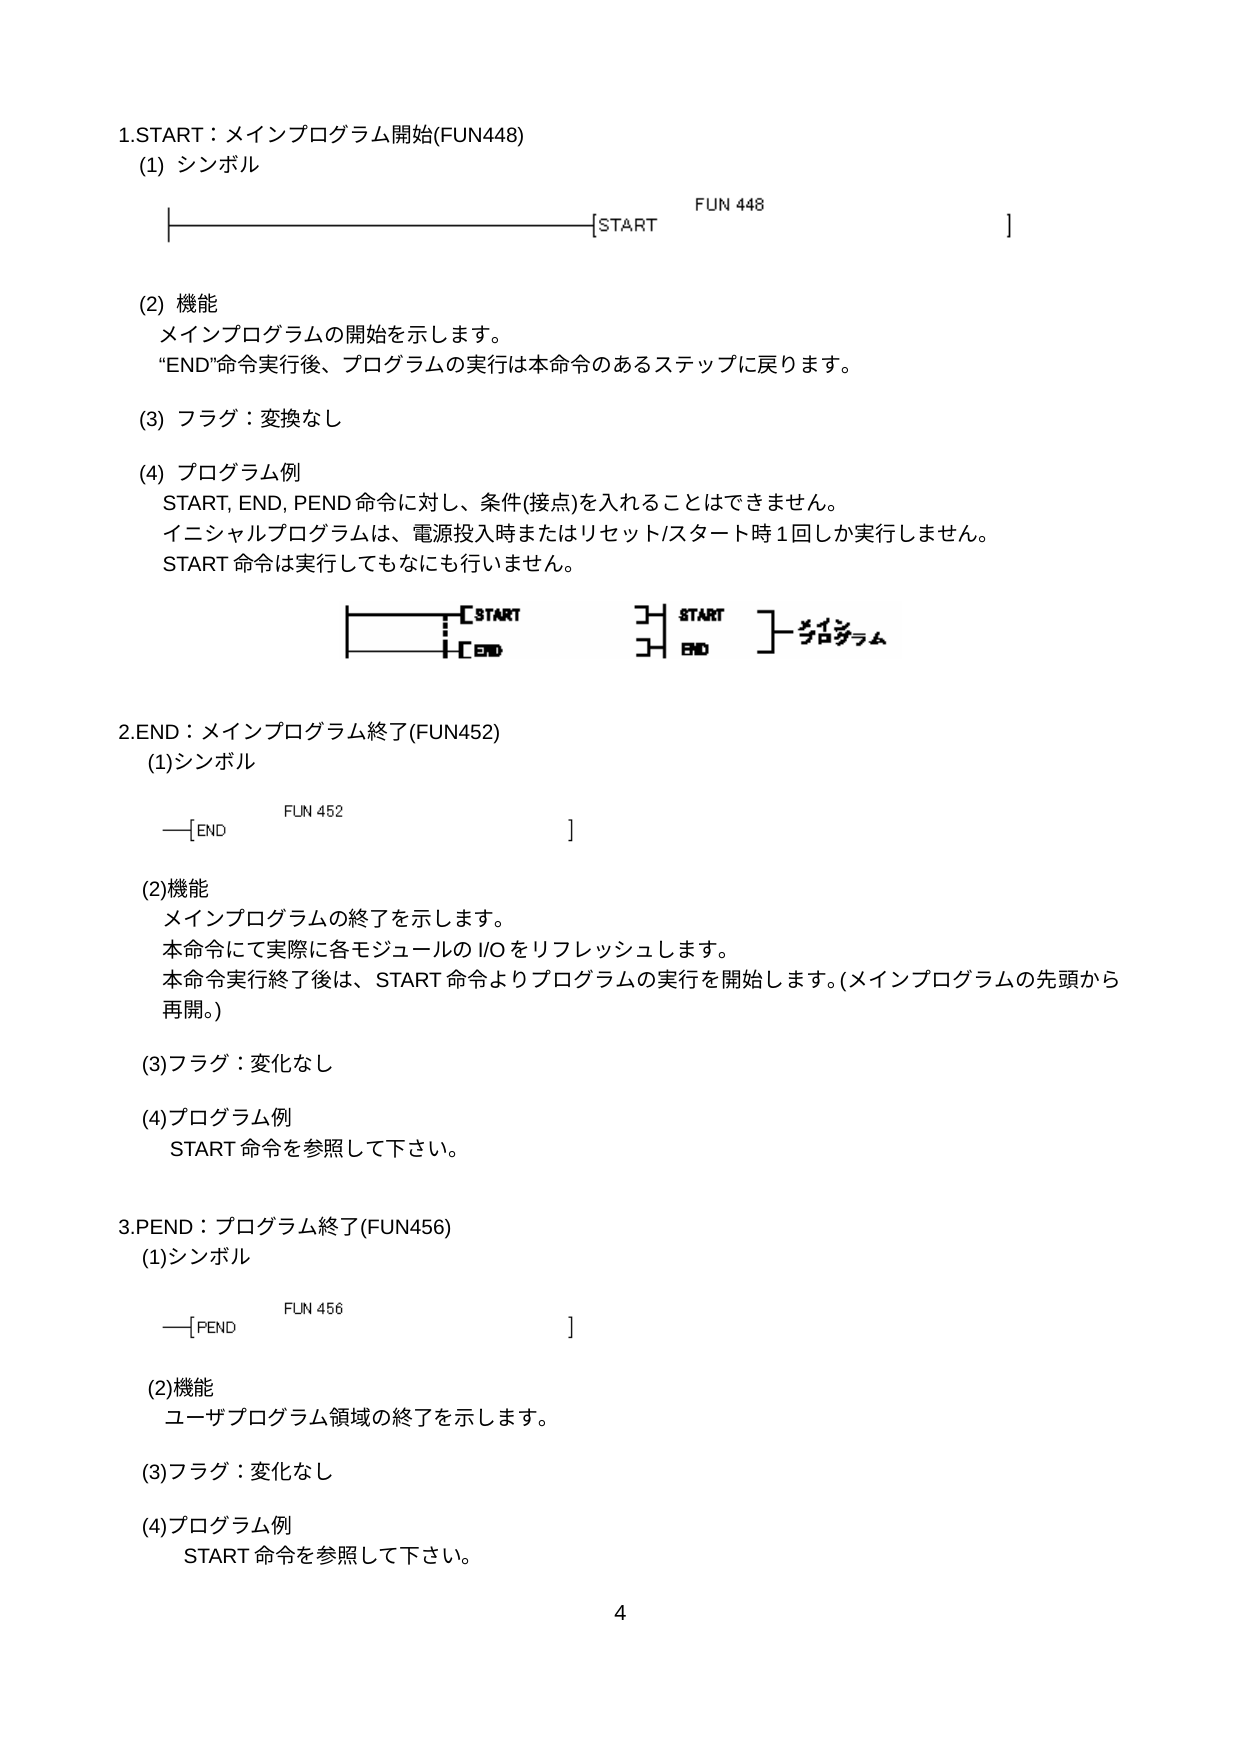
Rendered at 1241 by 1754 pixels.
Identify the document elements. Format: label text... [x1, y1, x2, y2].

text メインプログラムの開始を示します｡ [159, 318, 1122, 348]
text (2)機能 [142, 1371, 1122, 1401]
text 3.PEND：プログラム終了(FUN456) [118, 1210, 1122, 1240]
text (4)プログラム例 [142, 1102, 1122, 1132]
text (3)フラグ：変化なし [142, 1455, 1122, 1485]
list プログラム例 [139, 456, 1122, 487]
text 2.END：メインプログラム終了(FUN452) [118, 715, 1122, 746]
text (4)プログラム例 [142, 1509, 1122, 1539]
text START, END, PEND命令に対し、条件(接点)を入れることはできません。 [162, 487, 1122, 517]
text START命令は実行してもなにも行いません。 [162, 547, 1122, 577]
picture [338, 601, 902, 668]
text イニシャルプログラムは、電源投入時またはリセット/スタート時1回しか実行しません。 [162, 517, 1122, 547]
list 機能 [139, 288, 1122, 318]
text 本命令にて実際に各モジュールのI/Oをリフレッシュします｡ [162, 933, 1122, 963]
text (1)シンボル [142, 1240, 1122, 1270]
text (3)フラグ：変化なし [142, 1047, 1122, 1078]
text “END”命令実行後、プログラムの実行は本命令のあるステップに戻ります｡ [159, 348, 1122, 378]
picture [162, 1294, 591, 1347]
text (2)機能 [142, 872, 1122, 903]
picture [162, 178, 1034, 288]
list シンボル [139, 148, 1122, 178]
text メインプログラムの終了を示します｡ [162, 903, 1122, 933]
text (1)シンボル [142, 746, 1122, 776]
text 本命令実行終了後は、START命令よりプログラムの実行を開始します｡(メインプログラムの先頭から再開｡) [162, 963, 1122, 1023]
list フラグ：変換なし [139, 402, 1122, 432]
text START命令を参照して下さい。 [164, 1132, 1122, 1162]
picture [162, 799, 591, 849]
text 1.START：メインプログラム開始(FUN448) [118, 118, 1122, 148]
text START命令を参照して下さい。 [142, 1539, 1122, 1570]
text ユーザプログラム領域の終了を示します｡ [164, 1401, 1122, 1431]
